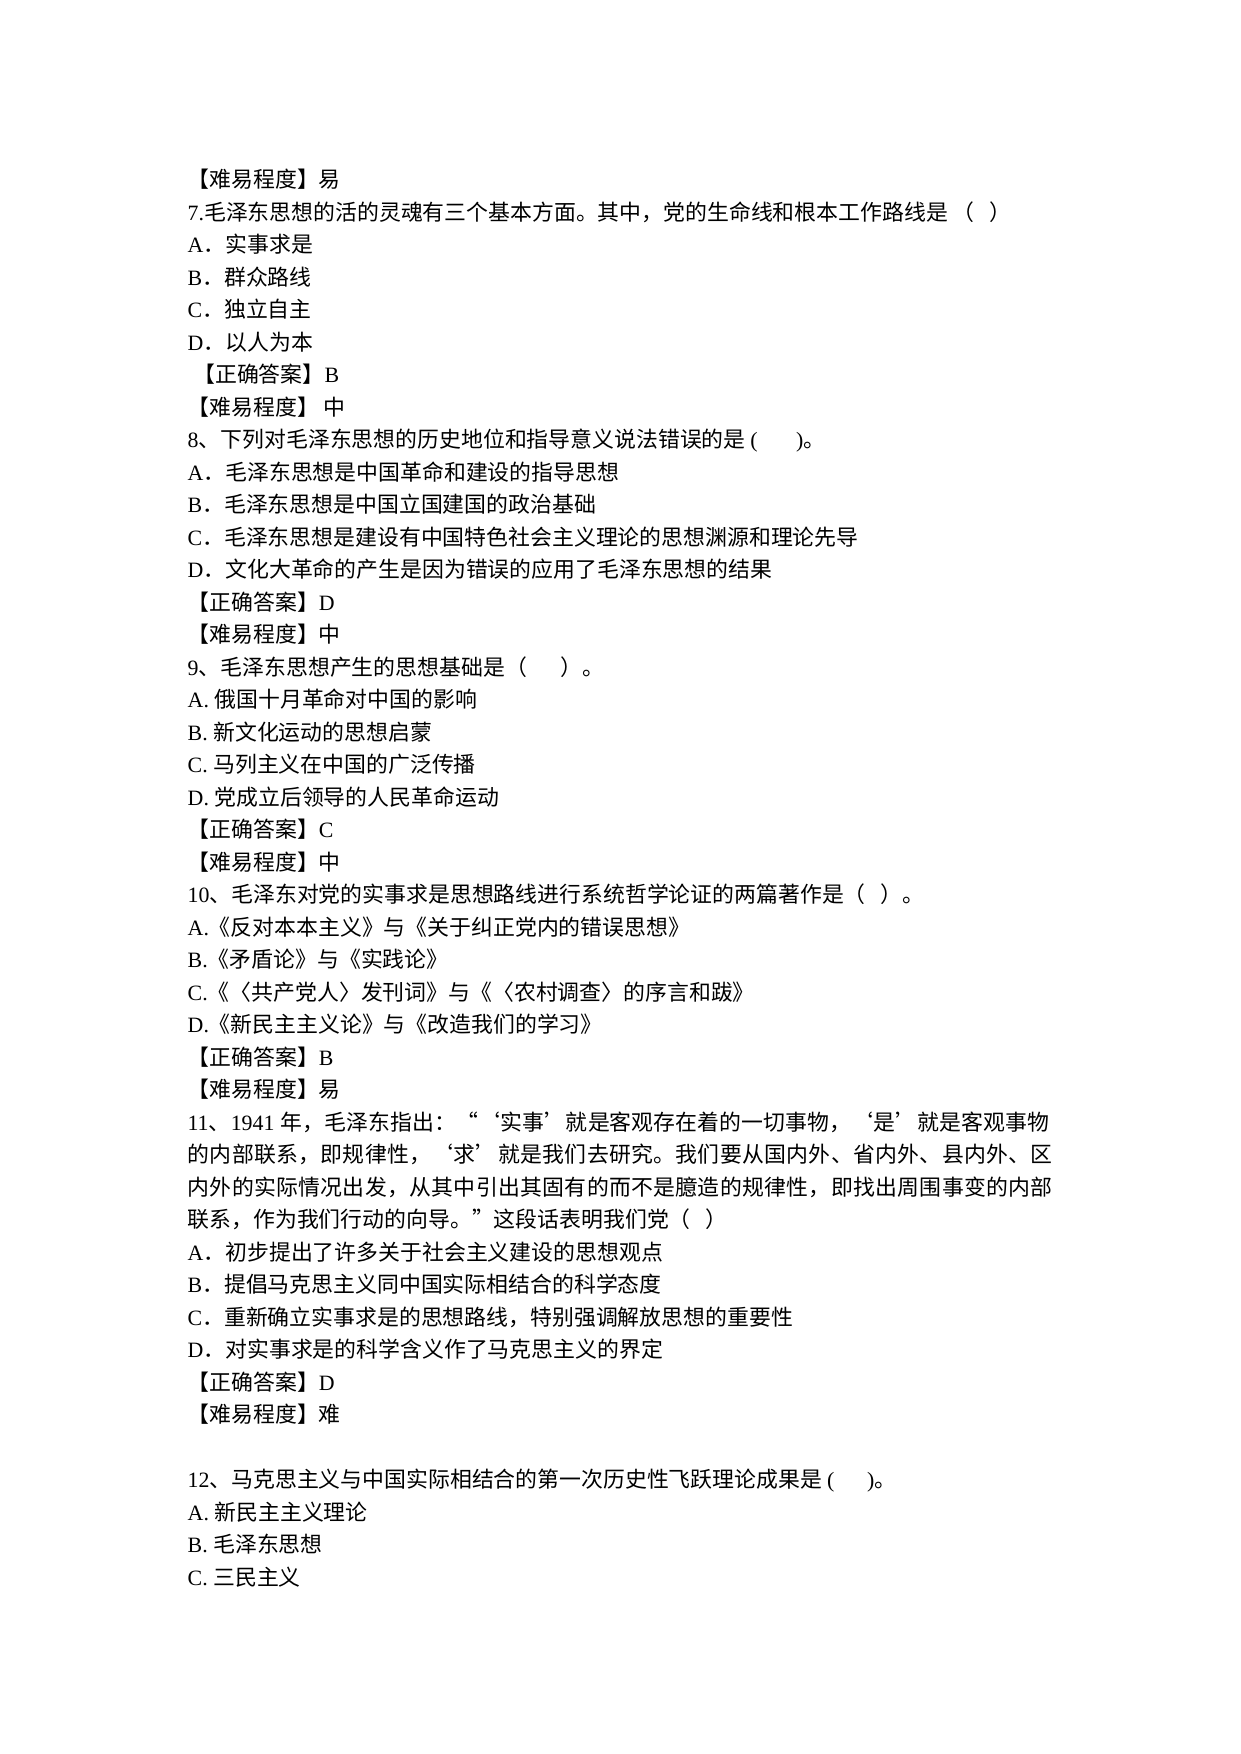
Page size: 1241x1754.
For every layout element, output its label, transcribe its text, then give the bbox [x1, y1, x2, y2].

text A. 新民主主义理论 [187, 1494, 1053, 1527]
text 【难易程度】中 [187, 844, 1053, 877]
text B．毛泽东思想是中国立国建国的政治基础 [187, 487, 1053, 519]
text A.《反对本本主义》与《关于纠正党内的错误思想》 [187, 909, 1053, 942]
text C. 三民主义 [187, 1559, 1053, 1592]
text 12、马克思主义与中国实际相结合的第一次历史性飞跃理论成果是 ( )。 [187, 1462, 1053, 1494]
text 【正确答案】B [187, 1039, 1053, 1072]
text 【难易程度】易 [187, 1072, 1053, 1104]
text B. 新文化运动的思想启蒙 [187, 714, 1053, 747]
text 10、毛泽东对党的实事求是思想路线进行系统哲学论证的两篇著作是（ ）。 [187, 877, 1053, 909]
text C．毛泽东思想是建设有中国特色社会主义理论的思想渊源和理论先导 [187, 519, 1053, 552]
text 【正确答案】D [187, 1364, 1053, 1397]
text A．毛泽东思想是中国革命和建设的指导思想 [187, 454, 1053, 487]
text D.《新民主主义论》与《改造我们的学习》 [187, 1007, 1053, 1039]
text D．对实事求是的科学含义作了马克思主义的界定 [187, 1332, 1053, 1364]
text A. 俄国十月革命对中国的影响 [187, 682, 1053, 714]
text 【难易程度】易 [187, 162, 1053, 194]
text B. 毛泽东思想 [187, 1527, 1053, 1559]
text B．提倡马克思主义同中国实际相结合的科学态度 [187, 1267, 1053, 1299]
text 【正确答案】D [187, 584, 1053, 617]
text A．实事求是 [187, 227, 1053, 259]
text 【难易程度】难 [187, 1397, 1053, 1429]
text C．重新确立实事求是的思想路线，特别强调解放思想的重要性 [187, 1299, 1053, 1332]
text 7.毛泽东思想的活的灵魂有三个基本方面。其中，党的生命线和根本工作路线是 （ ） [187, 194, 1053, 227]
text 【难易程度】中 [187, 617, 1053, 649]
text 【正确答案】C [187, 812, 1053, 844]
text 8、下列对毛泽东思想的历史地位和指导意义说法错误的是 ( )。 [187, 422, 1053, 454]
text B.《矛盾论》与《实践论》 [187, 942, 1053, 974]
text C.《〈共产党人〉发刊词》与《〈农村调查〉的序言和跋》 [187, 974, 1053, 1007]
text A．初步提出了许多关于社会主义建设的思想观点 [187, 1234, 1053, 1267]
text 9、毛泽东思想产生的思想基础是（ ）。 [187, 649, 1053, 682]
text D．文化大革命的产生是因为错误的应用了毛泽东思想的结果 [187, 552, 1053, 584]
text B．群众路线 [187, 259, 1053, 292]
text D. 党成立后领导的人民革命运动 [187, 779, 1053, 812]
text 【正确答案】B [187, 357, 1053, 389]
text 11、1941 年，毛泽东指出：“‘实事’就是客观存在着的一切事物，‘是’就是客观事物的内部联系，即规律性，‘求’就是我们去研究。我们要从国内外、省内外、县内外、区内外的实际情况出发，从其中引出其固有的而不是臆造的规律性，即找出周围事变的内部联系，作为我们行动的向导。”这段话表明我们党（ ） [187, 1104, 1053, 1234]
text 【难易程度】 中 [187, 389, 1053, 422]
text C．独立自主 [187, 292, 1053, 324]
text D．以人为本 [187, 324, 1053, 357]
text C. 马列主义在中国的广泛传播 [187, 747, 1053, 779]
